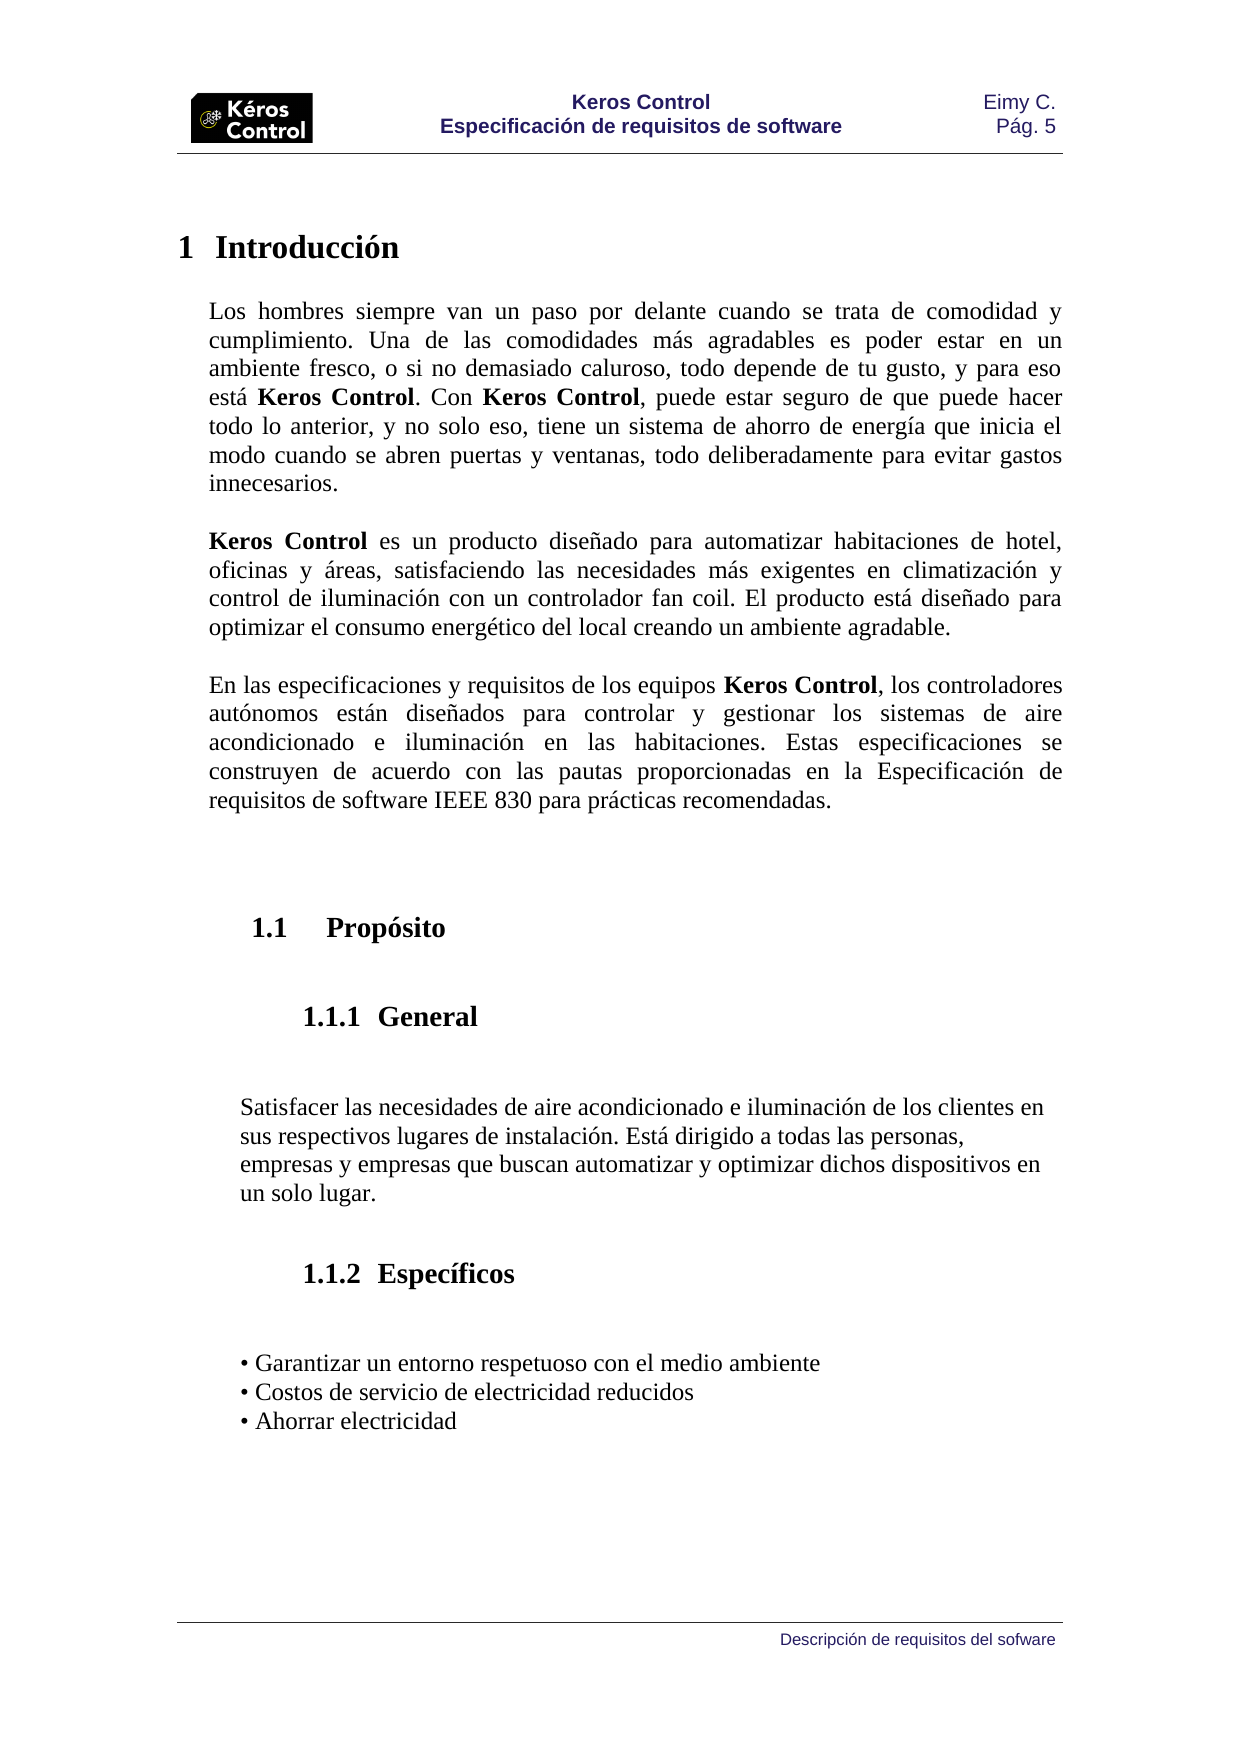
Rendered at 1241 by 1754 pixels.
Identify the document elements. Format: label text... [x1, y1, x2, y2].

text Los hombres siempre van un paso por delante cuando se trata de comodidad y cumplimiento. Una de las comodidades más agradables es poder estar en un ambiente fresco, o si no demasiado caluroso, todo depende de tu gusto, y para eso está Keros Control. Con Keros Control, puede estar seguro de que puede hacer todo lo anterior, y no solo eso, tiene un sistema de ahorro de energía que inicia el modo cuando se abren puertas y ventanas, todo deliberadamente para evitar gastos innecesarios. [208, 296, 1063, 497]
subtitle Específicos [302, 1256, 1063, 1289]
text • Garantizar un entorno respetuoso con el medio ambiente [240, 1348, 1063, 1377]
text • Costos de servicio de electricidad reducidos [240, 1377, 1063, 1406]
text • Ahorrar electricidad [240, 1406, 1063, 1435]
picture [190, 92, 313, 142]
text Keros Control es un producto diseñado para automatizar habitaciones de hotel, oficinas y áreas, satisfaciendo las necesidades más exigentes en climatización y control de iluminación con un controlador fan coil. El producto está diseñado para optimizar el consumo energético del local creando un ambiente agradable. [208, 526, 1063, 641]
text En las especificaciones y requisitos de los equipos Keros Control, los controladores autónomos están diseñados para controlar y gestionar los sistemas de aire acondicionado e iluminación en las habitaciones. Estas especificaciones se construyen de acuerdo con las pautas proporcionadas en la Especificación de requisitos de software IEEE 830 para prácticas recomendadas. [208, 670, 1063, 813]
subtitle General [302, 999, 1063, 1033]
subtitle Propósito [251, 911, 1063, 944]
subtitle Introducción [177, 227, 1063, 266]
text Satisfacer las necesidades de aire acondicionado e iluminación de los clientes en sus respectivos lugares de instalación. Está dirigido a todas las personas, empresas y empresas que buscan automatizar y optimizar dichos dispositivos en un solo lugar. [240, 1092, 1063, 1207]
